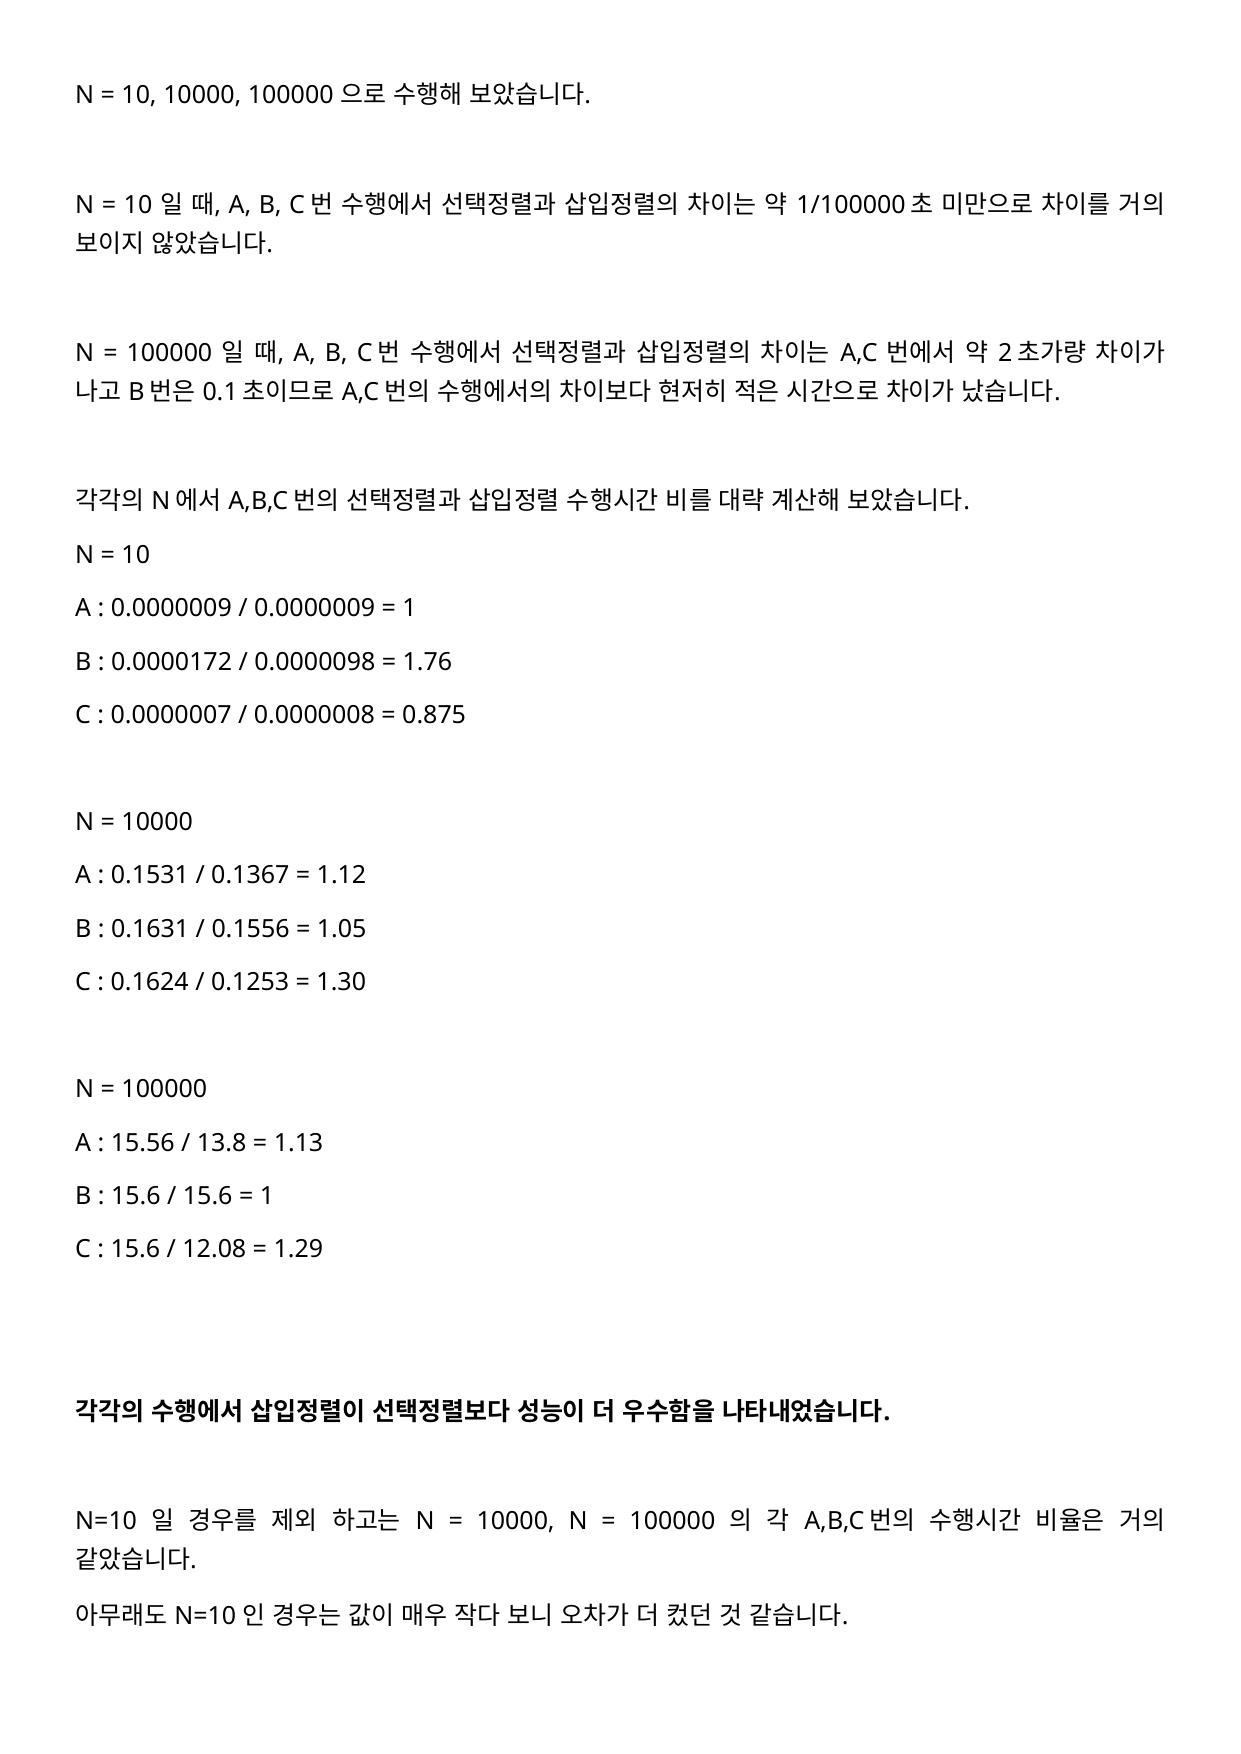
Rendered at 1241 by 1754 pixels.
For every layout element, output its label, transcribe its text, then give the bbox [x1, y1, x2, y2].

text N = 10 [75, 536, 1165, 570]
text A : 0.0000009 / 0.0000009 = 1 [75, 590, 1165, 624]
text B : 0.0000172 / 0.0000098 = 1.76 [75, 643, 1165, 677]
text A : 15.56 / 13.8 = 1.13 [75, 1124, 1165, 1158]
text 아무래도 N=10 인 경우는 값이 매우 작다 보니 오차가 더 컸던 것 같습니다. [75, 1595, 1165, 1632]
text N = 10 일 때, A, B, C번 수행에서 선택정렬과 삽입정렬의 차이는 약 1/100000초 미만으로 차이를 거의 보이지 않았습니다. [75, 184, 1165, 259]
text N = 10000 [75, 803, 1165, 838]
text C : 15.6 / 12.08 = 1.29 [75, 1231, 1165, 1265]
text 각각의 N에서 A,B,C번의 선택정렬과 삽입정렬 수행시간 비를 대략 계산해 보았습니다. [75, 481, 1165, 517]
text B : 0.1631 / 0.1556 = 1.05 [75, 910, 1165, 944]
text B : 15.6 / 15.6 = 1 [75, 1178, 1165, 1212]
text N = 10, 10000, 100000 으로 수행해 보았습니다. [75, 75, 1165, 111]
text 각각의 수행에서 삽입정렬이 선택정렬보다 성능이 더 우수함을 나타내었습니다. [75, 1391, 1165, 1428]
text A : 0.1531 / 0.1367 = 1.12 [75, 857, 1165, 891]
text C : 0.0000007 / 0.0000008 = 0.875 [75, 697, 1165, 731]
text N = 100000 [75, 1071, 1165, 1105]
text N = 100000 일 때, A, B, C번 수행에서 선택정렬과 삽입정렬의 차이는 A,C 번에서 약 2초가량 차이가 나고 B번은 0.1초이므로 A,C번의 수행에서의 차이보다 현저히 적은 시간으로 차이가 났습니다. [75, 332, 1165, 408]
text N=10 일 경우를 제외 하고는 N = 10000, N = 100000 의 각 A,B,C번의 수행시간 비율은 거의 같았습니다. [75, 1501, 1165, 1576]
text C : 0.1624 / 0.1253 = 1.30 [75, 964, 1165, 998]
